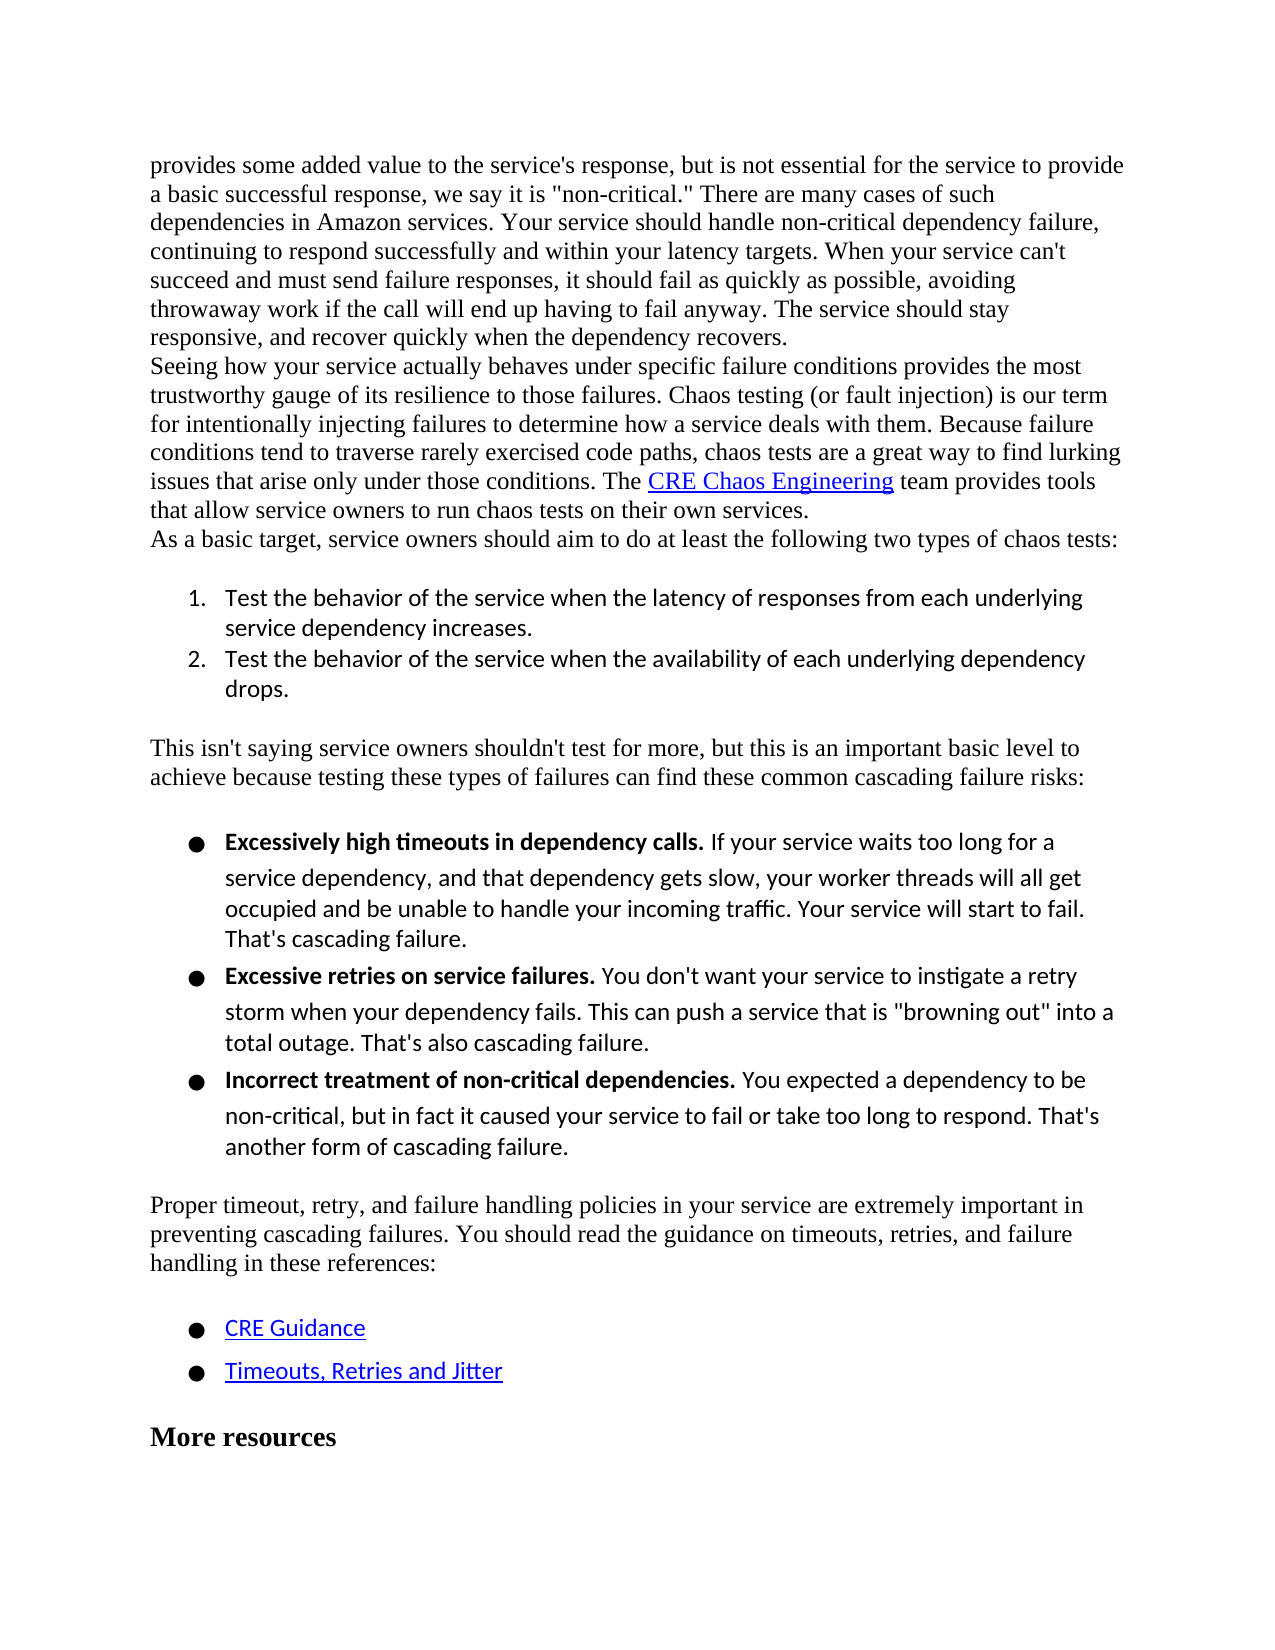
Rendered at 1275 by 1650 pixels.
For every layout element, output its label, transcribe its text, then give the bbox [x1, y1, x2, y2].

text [150, 150, 1125, 351]
list CRE Guidance [187, 1306, 1125, 1349]
list Incorrect treatment of non-critical dependencies. You expected a dependency to be non-critical, but in fact it caused your service to fail or take too long to respond. That's another form of cascading failure. [187, 1058, 1125, 1161]
list Excessive retries on service failures. You don't want your service to instigate a retry storm when your dependency fails. This can push a service that is "browning out" into a total outage. That's also cascading failure. [187, 954, 1125, 1058]
list Excessively high timeouts in dependency calls. If your service waits too long for a service dependency, and that dependency gets slow, your worker threads will all get occupied and be unable to handle your incoming traffic. Your service will start to fail. That's cascading failure. [187, 819, 1125, 954]
text Proper timeout, retry, and failure handling policies in your service are extremely important in preventing cascading failures. You should read the guidance on timeouts, retries, and failure handling in these references: [150, 1191, 1125, 1277]
list Test the behavior of the service when the latency of responses from each underlying service dependency increases. [187, 582, 1125, 643]
subtitle More resources [150, 1421, 1125, 1453]
list Test the behavior of the service when the availability of each underlying dependency drops. [187, 643, 1125, 704]
text This isn't saying service owners shouldn't test for more, but this is an important basic level to achieve because testing these types of failures can find these common cascading failure risks: [150, 733, 1125, 790]
text As a basic target, service owners should aim to do at least the following two types of chaos tests: [150, 524, 1125, 552]
text Seeing how your service actually behaves under specific failure conditions provides the most trustworthy gauge of its resilience to those failures. Chaos testing (or fault injection) is our term for intentionally injecting failures to determine how a service deals with them. Because failure conditions tend to traverse rarely exercised code paths, chaos tests are a great way to find lurking issues that arise only under those conditions. The CRE Chaos Engineering team provides tools that allow service owners to run chaos tests on their own services. [150, 351, 1125, 524]
list Timeouts, Retries and Jitter [187, 1349, 1125, 1391]
